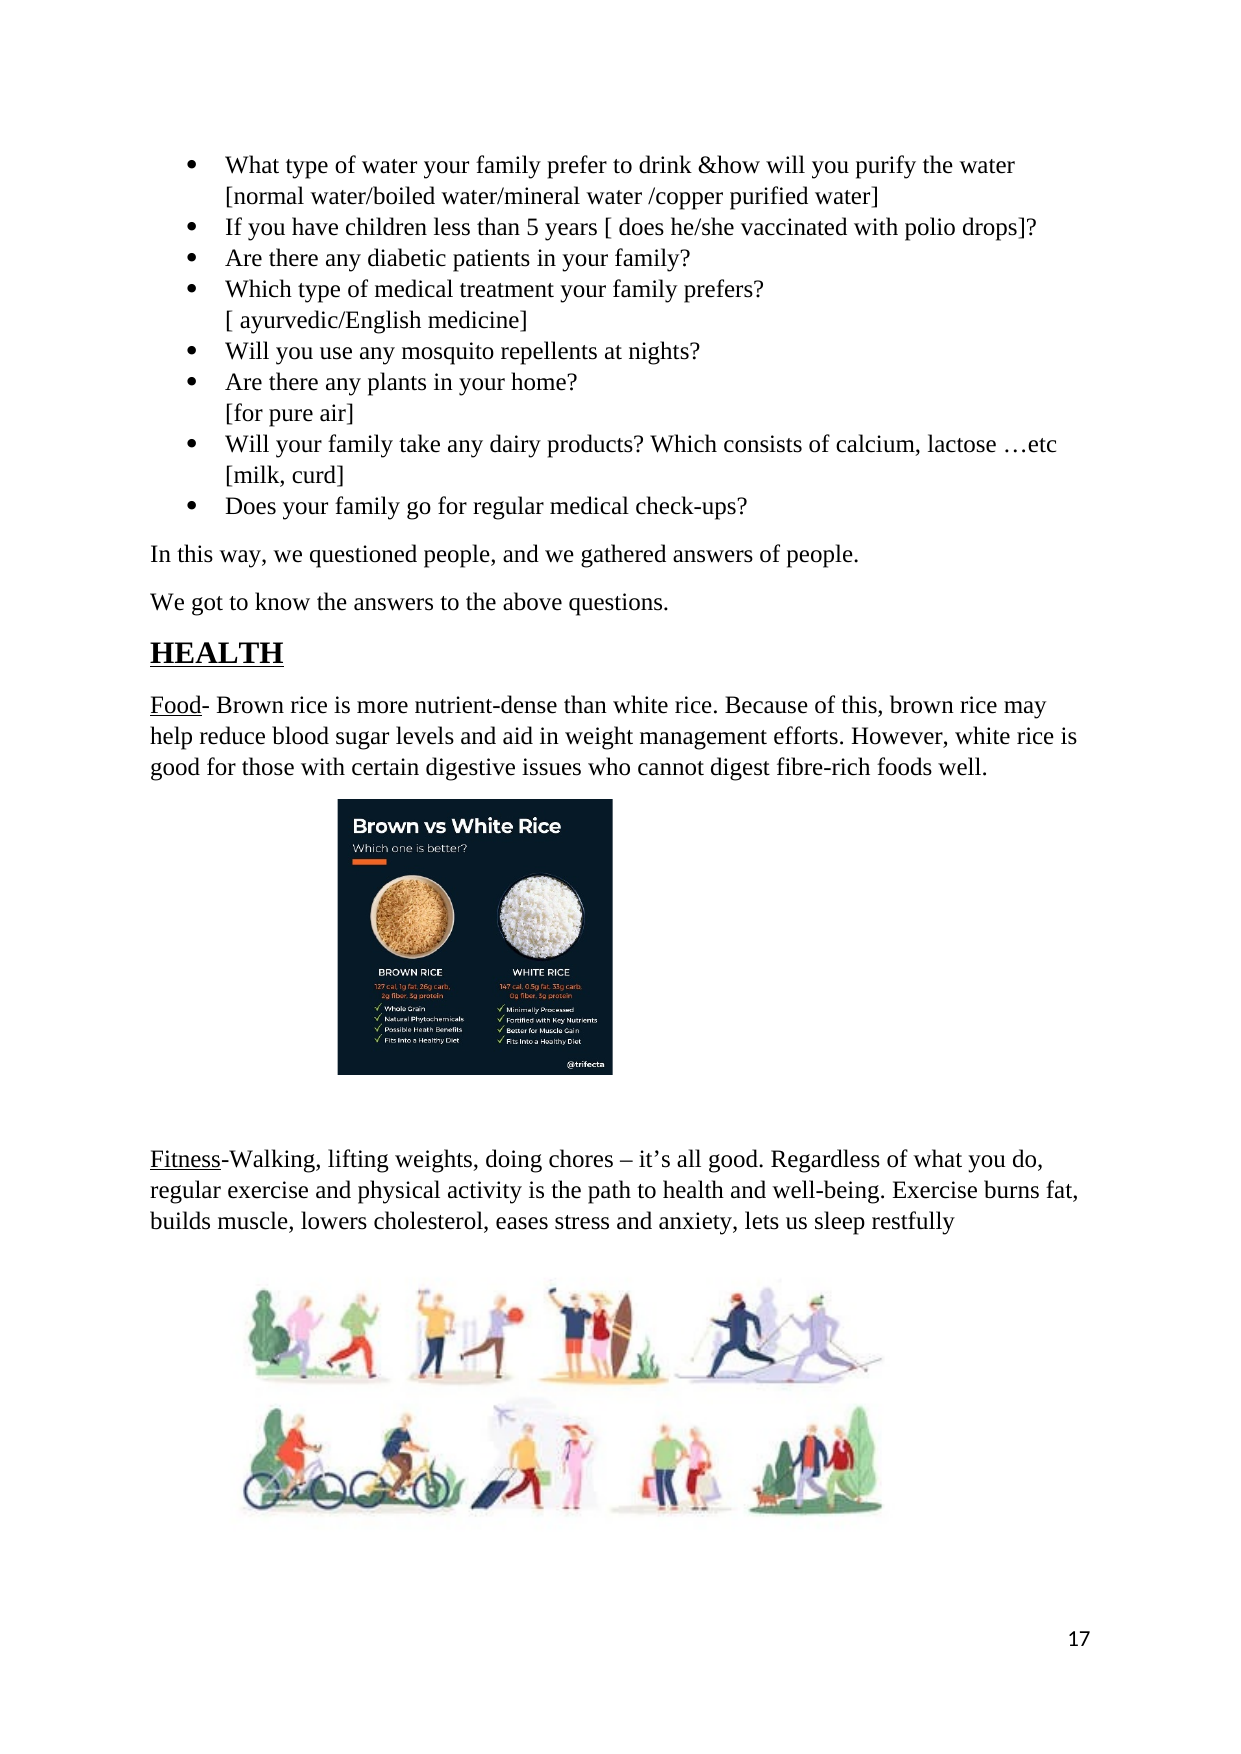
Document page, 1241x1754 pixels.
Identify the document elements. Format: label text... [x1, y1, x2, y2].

picture [337, 799, 613, 1075]
list Does your family go for regular medical check-ups? [187, 491, 1090, 520]
list Will your family take any dairy products? Which consists of calcium, lactose …etc [milk, curd] [187, 429, 1090, 489]
list [normal water/boiled water/mineral water /copper purified water] [225, 181, 1090, 210]
list What type of water your family prefer to drink &how will you purify the water [187, 150, 1090, 179]
list Are there any diabetic patients in your family? [187, 243, 1090, 272]
text In this way, we questioned people, and we gathered answers of people. [150, 539, 1090, 568]
text We got to know the answers to the above questions. [150, 587, 1090, 616]
text HEALTH [150, 634, 1090, 671]
picture [206, 1253, 909, 1539]
text Fitness-Walking, lifting weights, doing chores – it’s all good. Regardless of what you do, regular exercise and physical activity is the path to health and well-being. Exercise burns fat, builds muscle, lowers cholesterol, eases stress and anxiety, lets us sleep restfully [150, 1144, 1090, 1234]
list Which type of medical treatment your family prefers? [ ayurvedic/English medicine] [187, 274, 1090, 334]
list Will you use any mosquito repellents at nights? [187, 336, 1090, 365]
list If you have children less than 5 years [ does he/she vaccinated with polio drops]? [187, 212, 1090, 241]
list Are there any plants in your home? [for pure air] [187, 367, 1090, 427]
text Food- Brown rice is more nutrient-dense than white rice. Because of this, brown rice may help reduce blood sugar levels and aid in weight management efforts. However, white rice is good for those with certain digestive issues who cannot digest fibre-rich foods well. [150, 690, 1090, 781]
